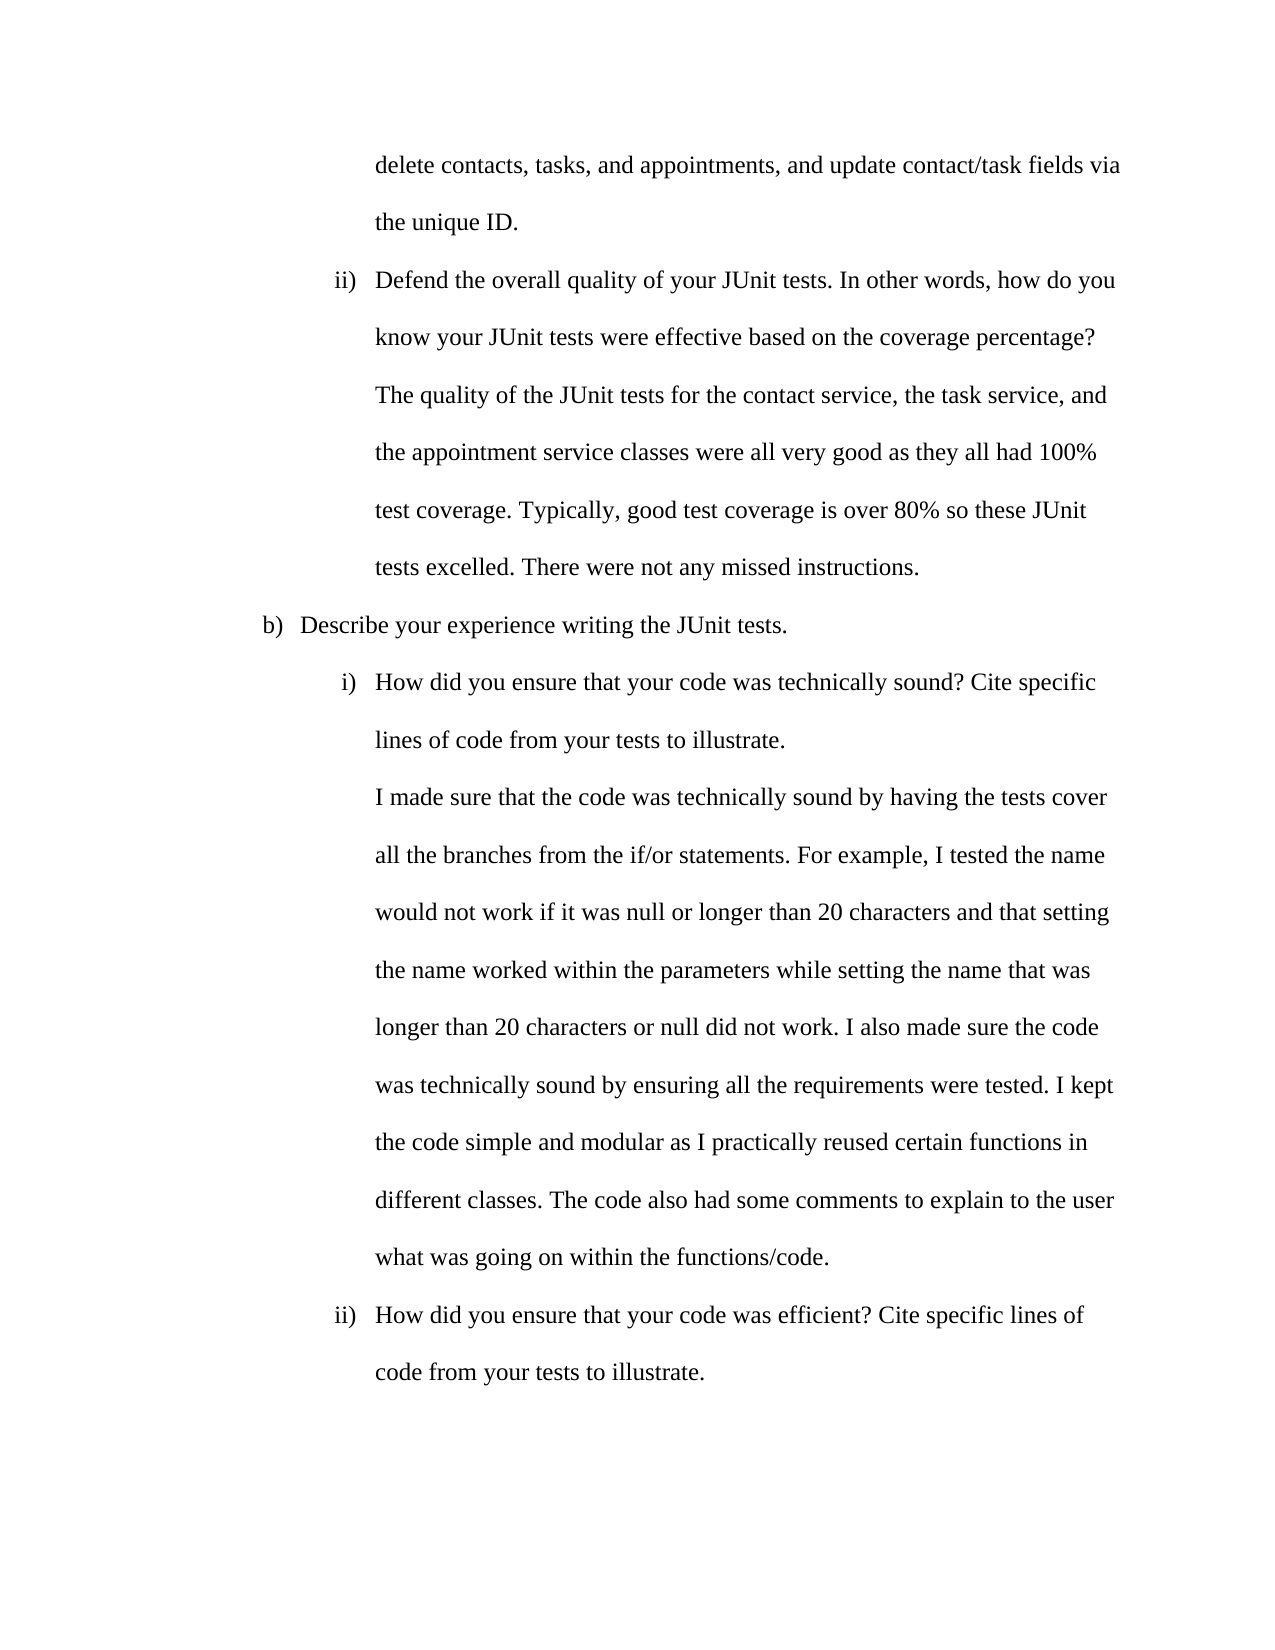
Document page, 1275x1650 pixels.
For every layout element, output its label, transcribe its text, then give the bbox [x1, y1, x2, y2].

list How did you ensure that your code was efficient? Cite specific lines of code from your tests to illustrate. [356, 1300, 1125, 1386]
list I made sure that the code was technically sound by having the tests cover all the branches from the if/or statements. For example, I tested the name would not work if it was null or longer than 20 characters and that setting the name worked within the parameters while setting the name that was longer than 20 characters or null did not work. I also made sure the code was technically sound by ensuring all the requirements were tested. I kept the code simple and modular as I practically reused certain functions in different classes. The code also had some comments to explain to the user what was going on within the functions/code. [375, 782, 1125, 1271]
list How did you ensure that your code was technically sound? Cite specific lines of code from your tests to illustrate. [356, 667, 1125, 754]
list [375, 150, 1125, 236]
list The quality of the JUnit tests for the contact service, the task service, and the appointment service classes were all very good as they all had 100% test coverage. Typically, good test coverage is over 80% so these JUnit tests excelled. There were not any missed instructions. [375, 380, 1125, 581]
list Defend the overall quality of your JUnit tests. In other words, how do you know your JUnit tests were effective based on the coverage percentage? [356, 265, 1125, 351]
list Describe your experience writing the JUnit tests. [262, 610, 1125, 639]
